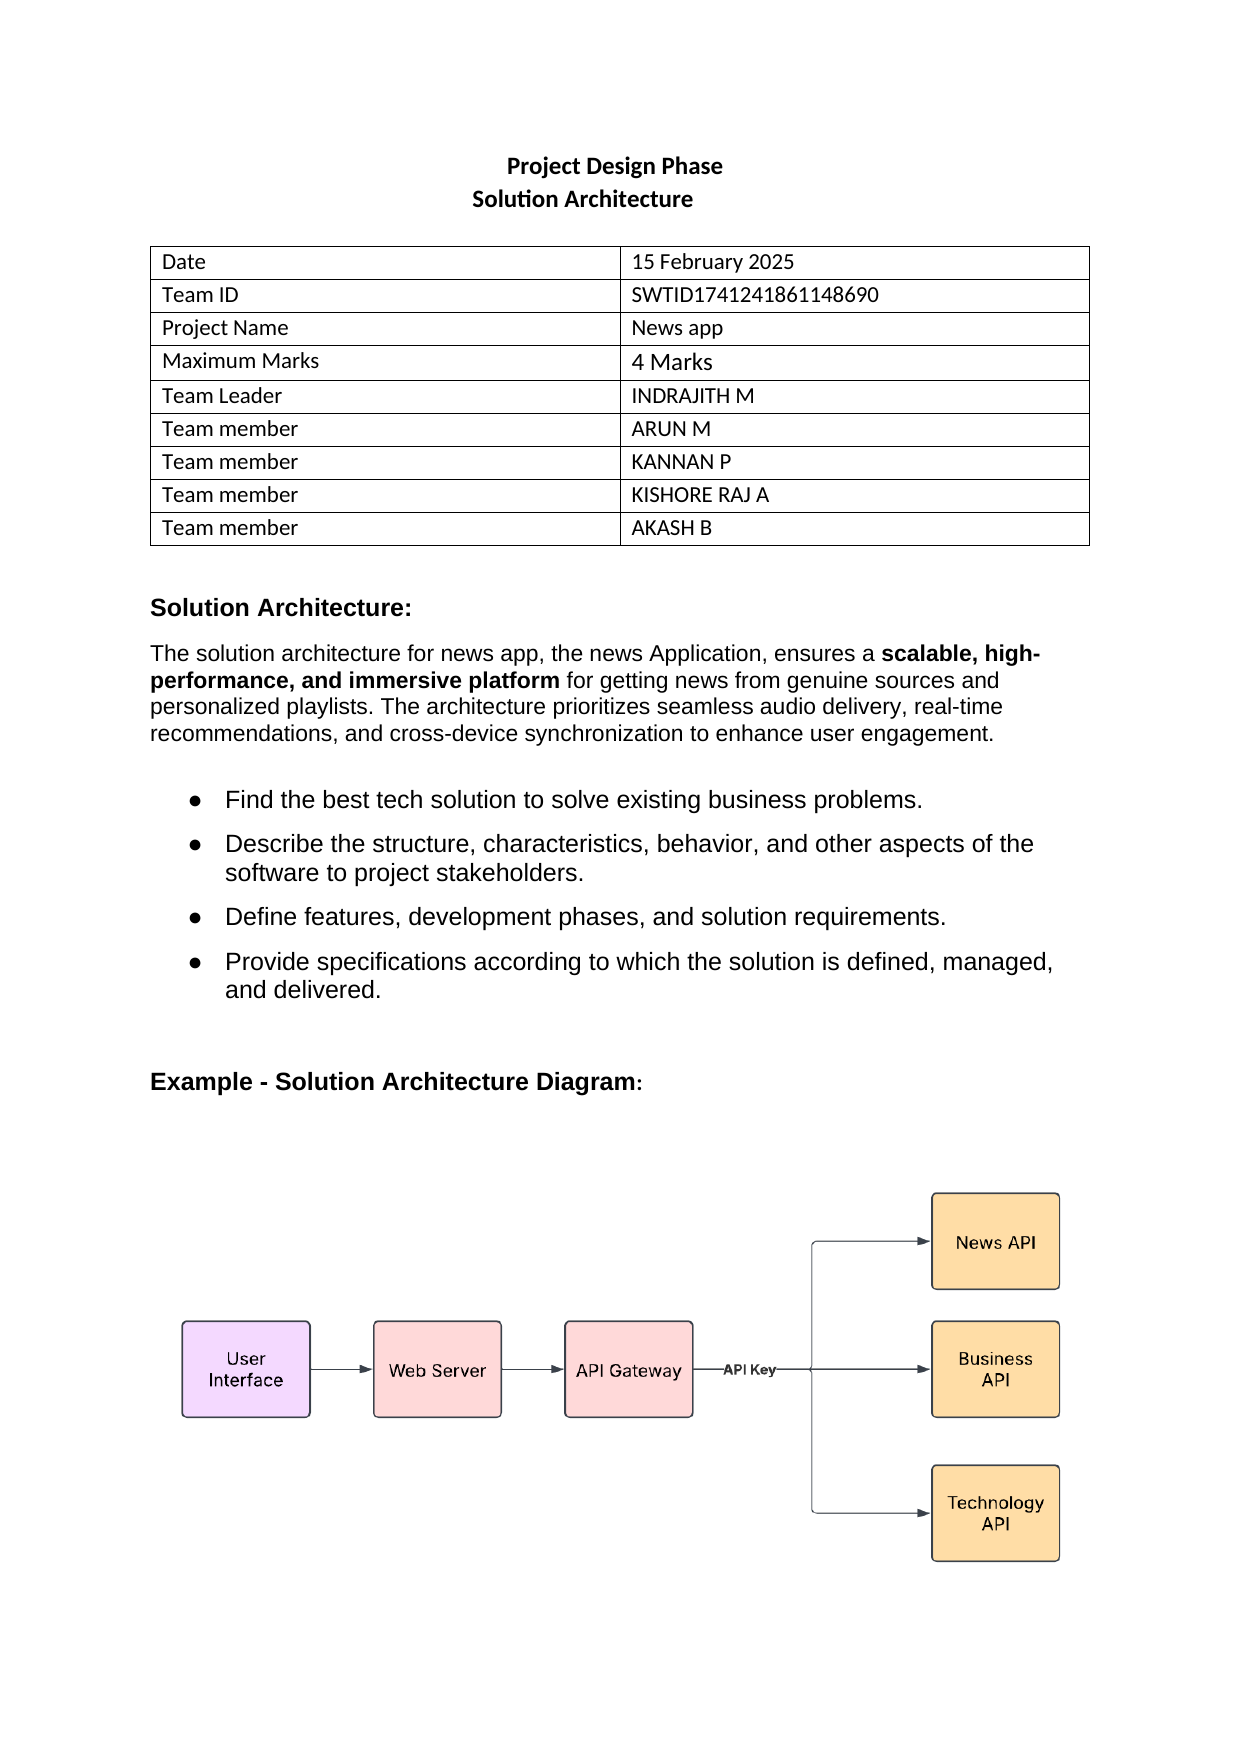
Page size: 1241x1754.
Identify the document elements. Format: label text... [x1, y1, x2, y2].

table_cell AKASH B [621, 513, 1089, 545]
table_cell Team member [151, 414, 620, 446]
table_cell Team member [151, 513, 620, 545]
table_cell INDRAJITH M [621, 381, 1089, 413]
text Project Design Phase [150, 150, 1090, 181]
table_header 15 February 2025 [621, 247, 1089, 279]
table_cell Team member [151, 480, 620, 512]
table_cell KISHORE RAJ A [621, 480, 1089, 512]
text Solution Architecture: [150, 593, 1090, 621]
table_cell Team member [151, 447, 620, 479]
text The solution architecture for news app, the news Application, ensures a scalable, high-performance, and immersive platform for getting news from genuine sources and personalized playlists. The architecture prioritizes seamless audio delivery, real-time recommendations, and cross-device synchronization to enhance user engagement. [150, 640, 1090, 746]
table_cell News app [621, 313, 1089, 345]
table_cell KANNAN P [621, 447, 1089, 479]
picture [150, 1161, 1091, 1593]
table_header Date [151, 247, 620, 279]
text Example - Solution Architecture Diagram: [150, 1067, 1090, 1096]
table_cell Maximum Marks [151, 346, 620, 380]
list Find the best tech solution to solve existing business problems. [187, 785, 1090, 814]
table_cell Project Name [151, 313, 620, 345]
list Define features, development phases, and solution requirements. [187, 902, 1090, 931]
table_cell SWTID1741241861148690 [621, 280, 1089, 312]
list Provide specifications according to which the solution is defined, managed, and delivered. [187, 947, 1090, 1004]
table_cell 4 Marks [621, 346, 1089, 380]
table_cell Team Leader [151, 381, 620, 413]
table_cell Team ID [151, 280, 620, 312]
text Solution Architecture [150, 183, 1090, 213]
table_cell ARUN M [621, 414, 1089, 446]
list Describe the structure, characteristics, behavior, and other aspects of the software to project stakeholders. [187, 829, 1090, 887]
